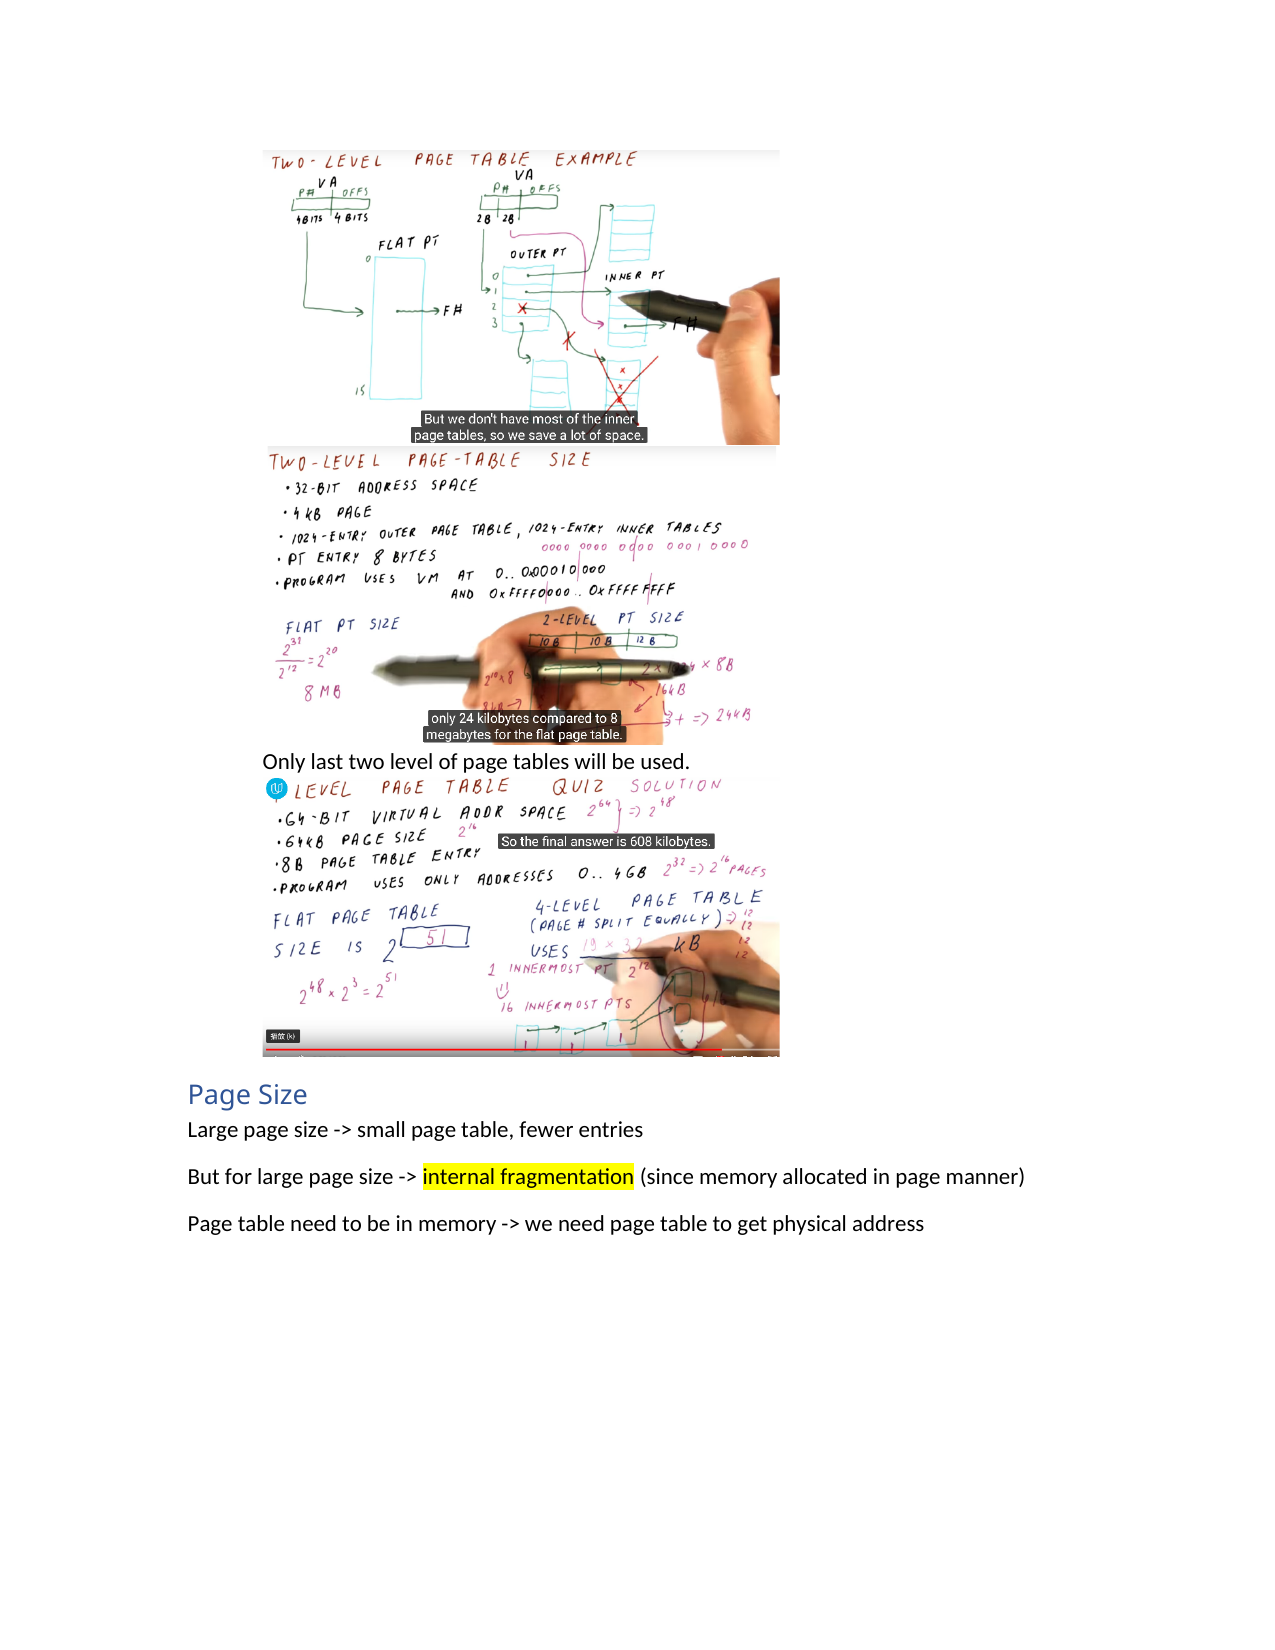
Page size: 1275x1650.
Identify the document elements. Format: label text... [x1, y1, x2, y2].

picture [262, 777, 780, 1057]
subtitle Page Size [187, 1076, 1087, 1113]
text Page table need to be in memory -> we need page table to get physical address [187, 1209, 1087, 1237]
list Only last two level of page tables will be used. [262, 747, 1087, 775]
text Large page size -> small page table, fewer entries [187, 1116, 1087, 1143]
text But for large page size -> internal fragmentation (since memory allocated in page manner) [187, 1162, 1087, 1190]
picture [267, 446, 777, 745]
picture [262, 150, 780, 445]
